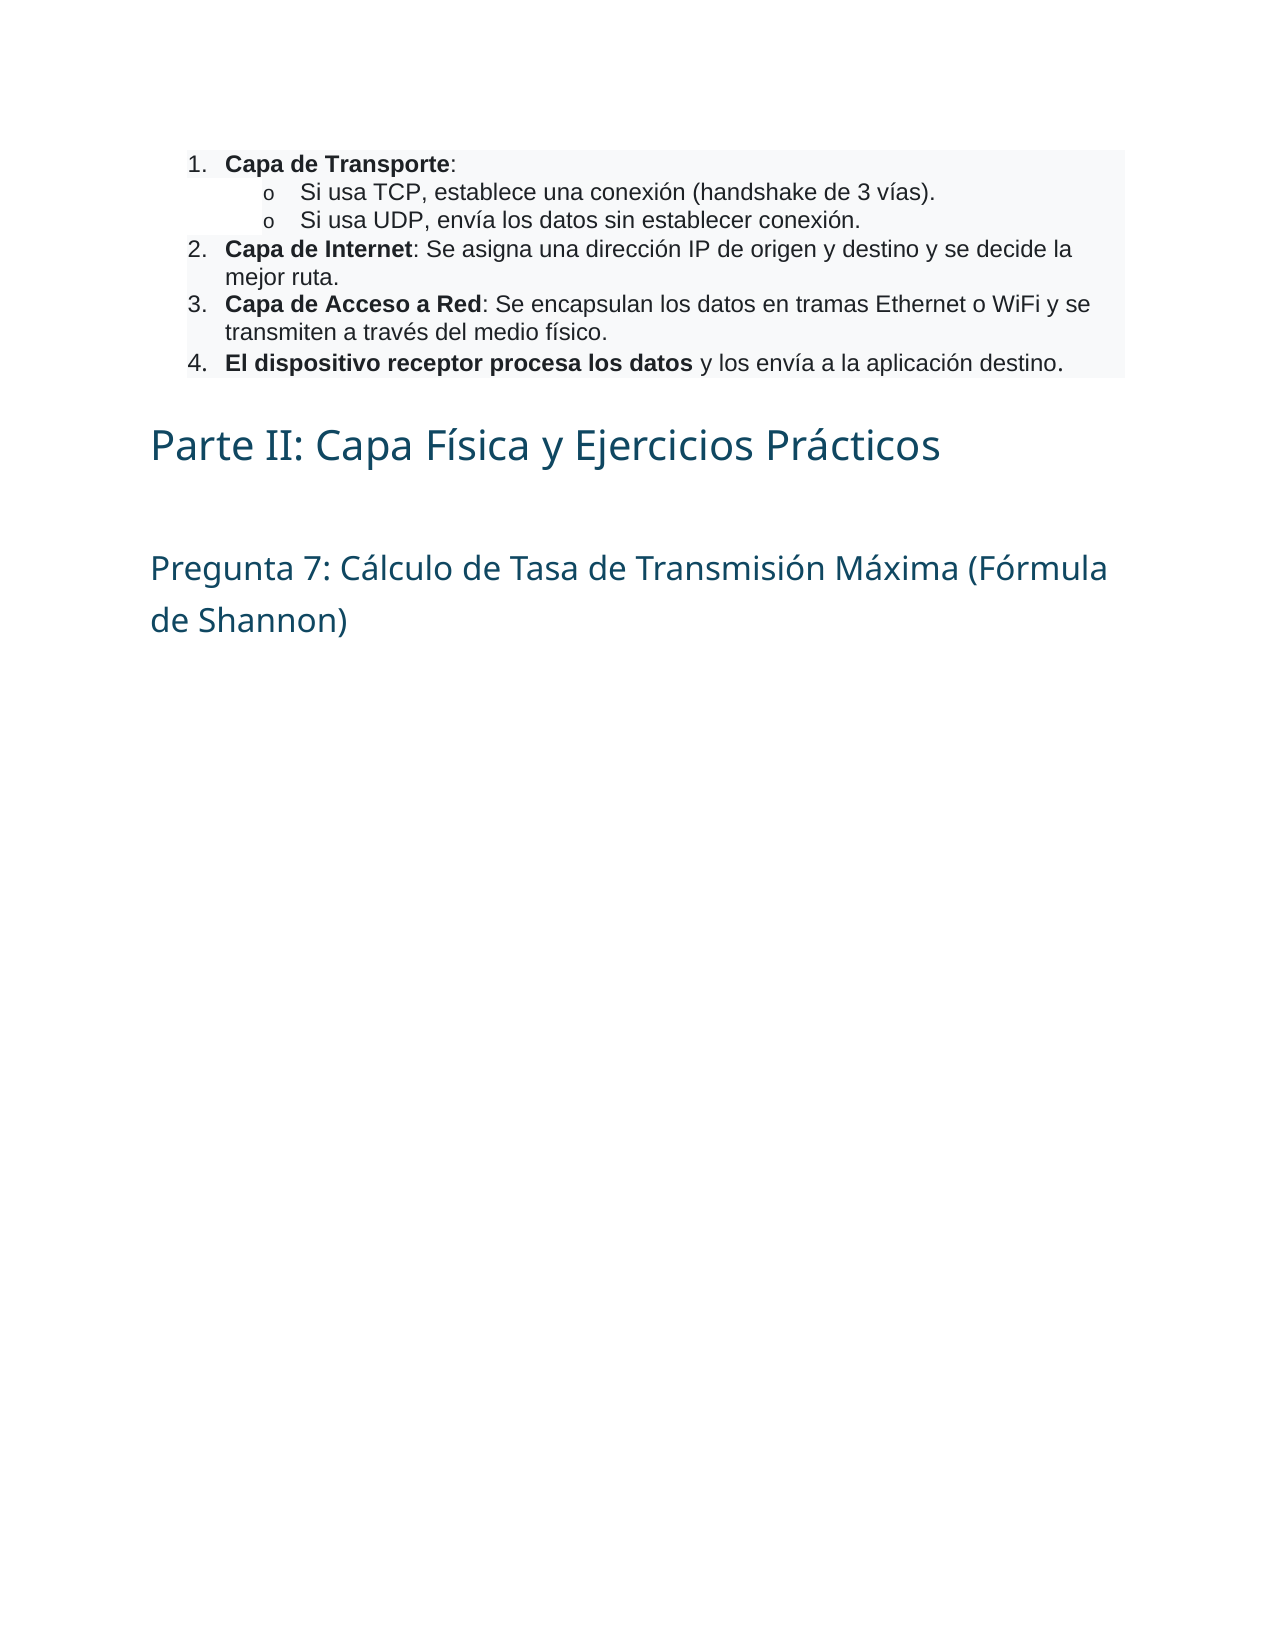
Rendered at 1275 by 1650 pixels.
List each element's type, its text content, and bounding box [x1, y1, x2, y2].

list El dispositivo receptor procesa los datos y los envía a la aplicación destino. [187, 346, 1125, 378]
subtitle Parte II: Capa Física y Ejercicios Prácticos [150, 416, 1125, 472]
list Capa de Transporte: [187, 150, 1125, 178]
subtitle Pregunta 7: Cálculo de Tasa de Transmisión Máxima (Fórmula de Shannon) [150, 545, 1125, 643]
list Si usa UDP, envía los datos sin establecer conexión. [262, 206, 1125, 235]
list Si usa TCP, establece una conexión (handshake de 3 vías). [262, 178, 1125, 206]
list Capa de Acceso a Red: Se encapsulan los datos en tramas Ethernet o WiFi y se transmiten a través del medio físico. [187, 290, 1125, 346]
list Capa de Internet: Se asigna una dirección IP de origen y destino y se decide la mejor ruta. [187, 235, 1125, 290]
